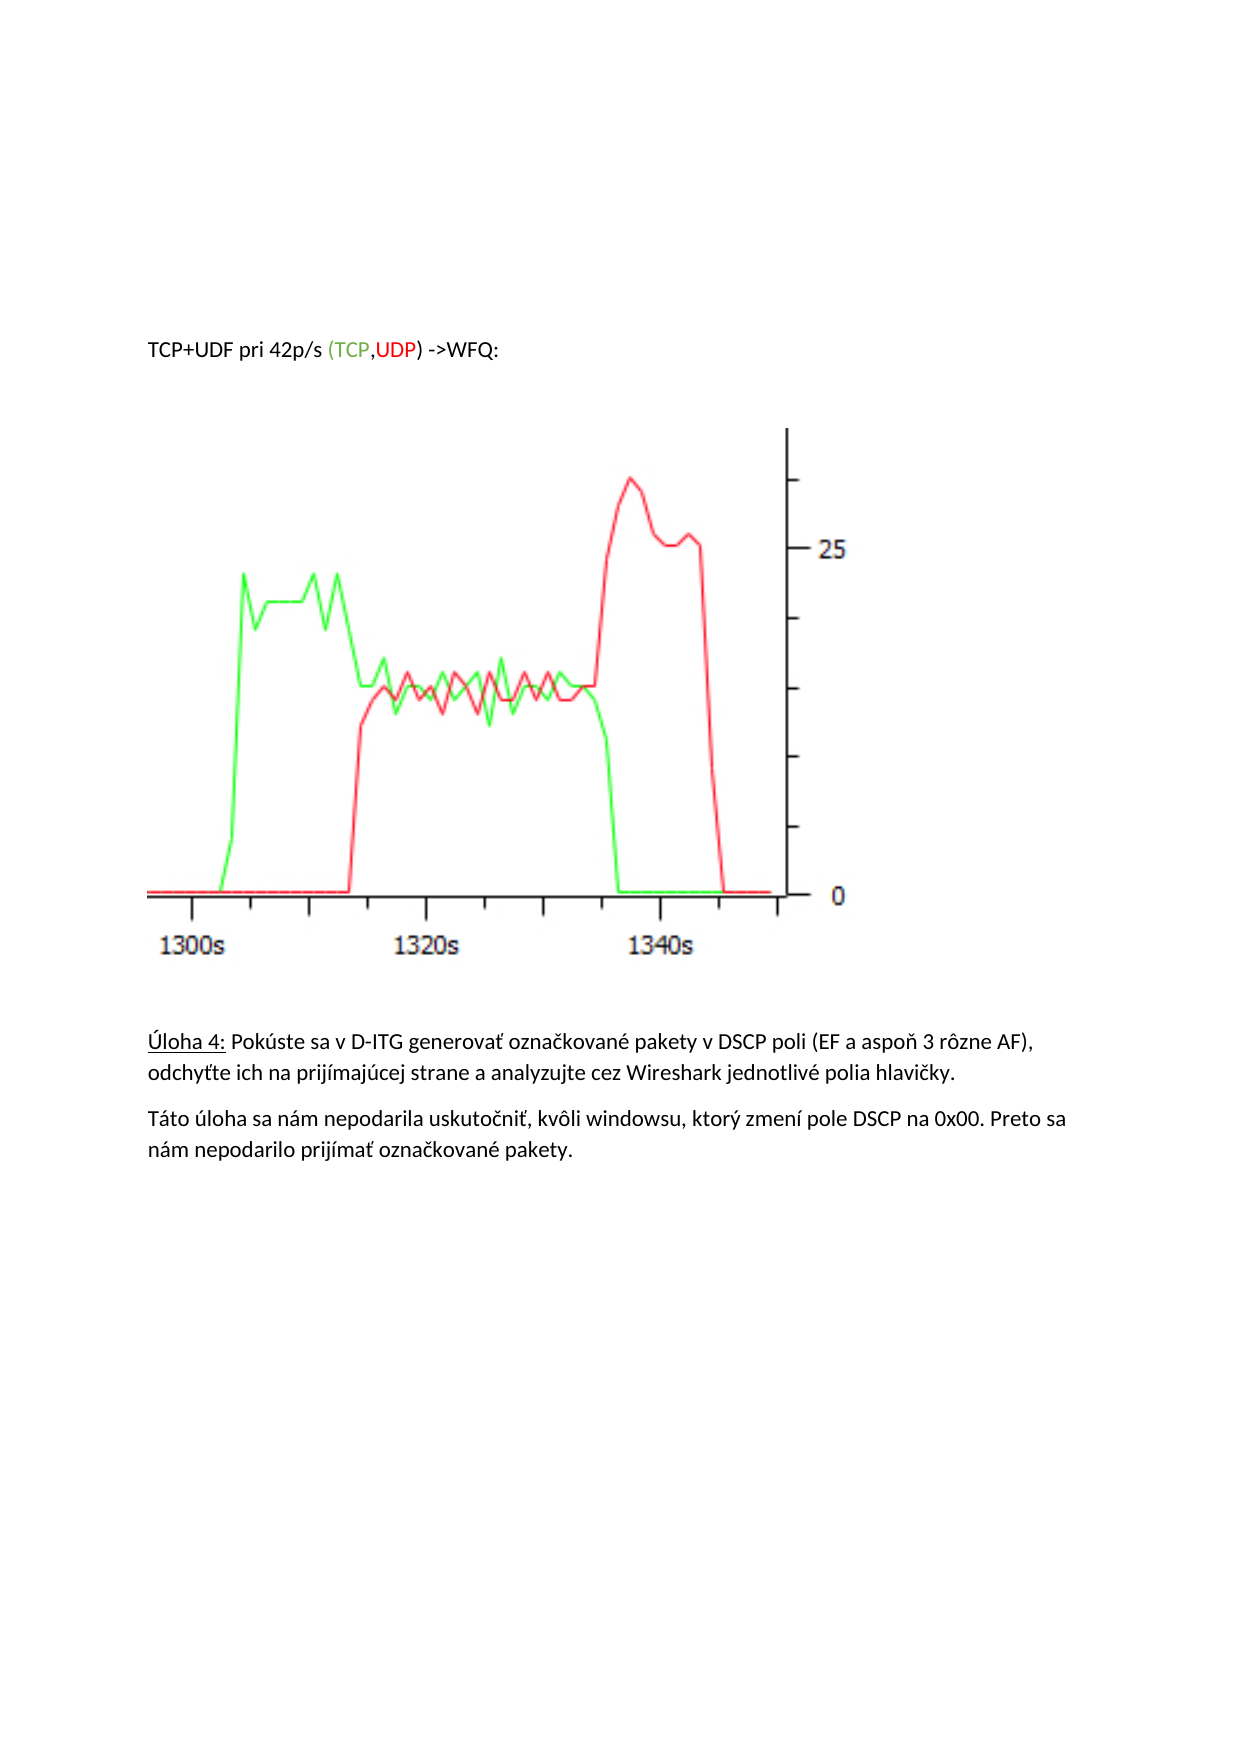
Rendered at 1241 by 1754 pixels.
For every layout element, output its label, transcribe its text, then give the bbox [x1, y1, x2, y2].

text Táto úloha sa nám nepodarila uskutočniť, kvôli windowsu, ktorý zmení pole DSCP na 0x00. Preto sa nám nepodarilo prijímať označkované pakety. [148, 1104, 1093, 1163]
text TCP+UDF pri 42p/s (TCP,UDP) ->WFQ: [148, 335, 1093, 363]
picture [147, 428, 859, 962]
text Úloha 4: Pokúste sa v D-ITG generovať označkované pakety v DSCP poli (EF a aspoň 3 rôzne AF), odchyťte ich na prijímajúcej strane a analyzujte cez Wireshark jednotlivé polia hlavičky. [148, 1027, 1093, 1086]
